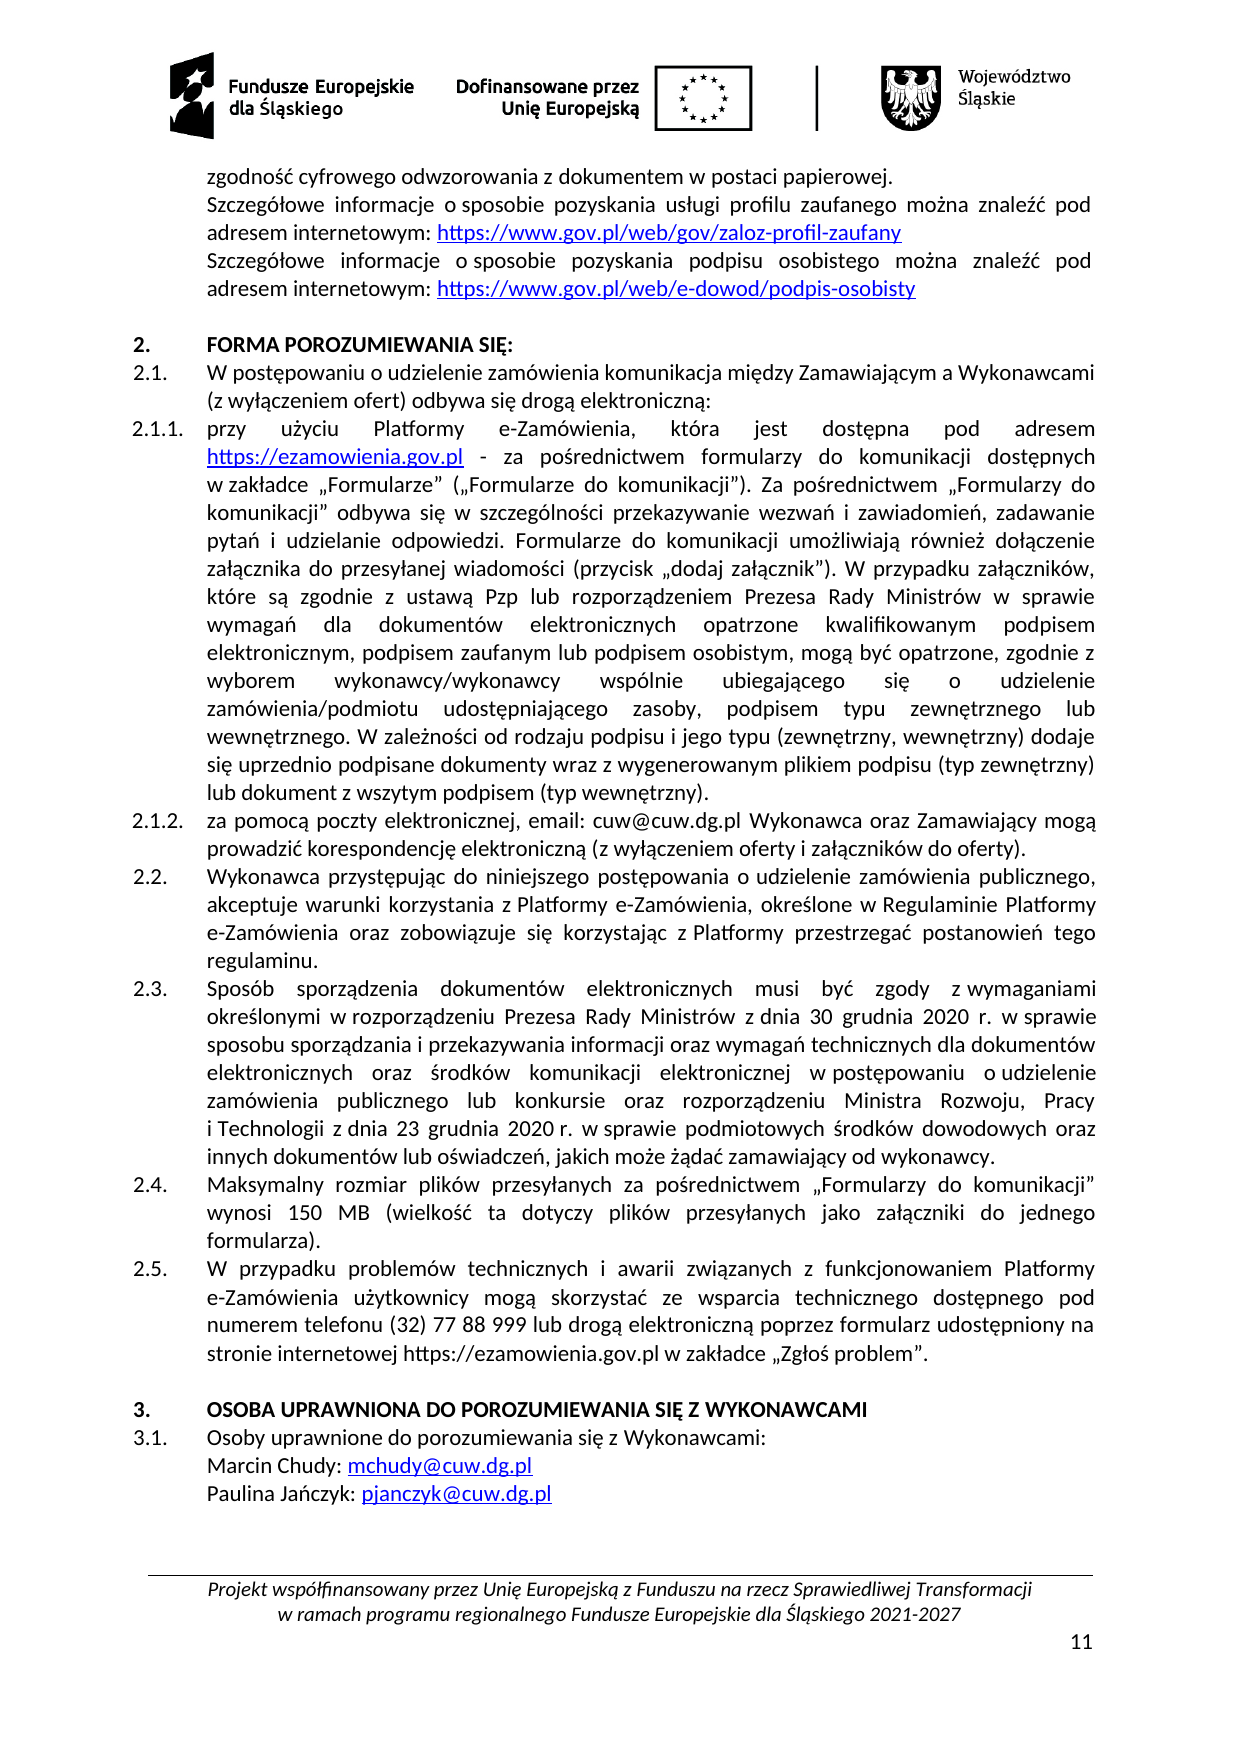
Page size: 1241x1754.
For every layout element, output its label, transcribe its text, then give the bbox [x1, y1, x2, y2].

text Marcin Chudy: mchudy@cuw.dg.pl [207, 1451, 1096, 1479]
picture [147, 29, 1093, 162]
list Maksymalny rozmiar plików przesyłanych za pośrednictwem „Formularzy do komunikacji” wynosi 150 MB (wielkość ta dotyczy plików przesyłanych jako załączniki do jednego formularza). [133, 1171, 1096, 1254]
list Osoby uprawnione do porozumiewania się z Wykonawcami: [133, 1423, 1096, 1451]
list W przypadku problemów technicznych i awarii związanych z funkcjonowaniem Platformy e-Zamówienia użytkownicy mogą skorzystać ze wsparcia technicznego dostępnego pod numerem telefonu (32) 77 88 999 lub drogą elektroniczną poprzez formularz udostępniony na stronie internetowej https://ezamowienia.gov.pl w zakładce „Zgłoś problem”. [133, 1254, 1096, 1367]
list OSOBA UPRAWNIONA DO POROZUMIEWANIA SIĘ Z WYKONAWCAMI [133, 1395, 1096, 1423]
list za pomocą poczty elektronicznej, email: cuw@cuw.dg.pl Wykonawca oraz Zamawiający mogą prowadzić korespondencję elektroniczną (z wyłączeniem oferty i załączników do oferty). [132, 806, 1096, 862]
list FORMA POROZUMIEWANIA SIĘ: [133, 330, 1096, 358]
text Szczegółowe informacje o sposobie pozyskania usługi profilu zaufanego można znaleźć pod adresem internetowym: https://www.gov.pl/web/gov/zaloz-profil-zaufany [207, 190, 1093, 246]
text Paulina Jańczyk: pjanczyk@cuw.dg.pl [207, 1479, 1096, 1507]
list Wykonawca przystępując do niniejszego postępowania o udzielenie zamówienia publicznego, akceptuje warunki korzystania z Platformy e-Zamówienia, określone w Regulaminie Platformy e-Zamówienia oraz zobowiązuje się korzystając z Platformy przestrzegać postanowień tego regulaminu. [133, 862, 1096, 974]
list Sposób sporządzenia dokumentów elektronicznych musi być zgody z wymaganiami określonymi w rozporządzeniu Prezesa Rady Ministrów z dnia 30 grudnia 2020 r. w sprawie sposobu sporządzania i przekazywania informacji oraz wymagań technicznych dla dokumentów elektronicznych oraz środków komunikacji elektronicznej w postępowaniu o udzielenie zamówienia publicznego lub konkursie oraz rozporządzeniu Ministra Rozwoju, Pracy i Technologii z dnia 23 grudnia 2020 r. w sprawie podmiotowych środków dowodowych oraz innych dokumentów lub oświadczeń, jakich może żądać zamawiający od wykonawcy. [133, 974, 1096, 1171]
list przy użyciu Platformy e-Zamówienia, która jest dostępna pod adresem https://ezamowienia.gov.pl - za pośrednictwem formularzy do komunikacji dostępnych w zakładce „Formularze” („Formularze do komunikacji”). Za pośrednictwem „Formularzy do komunikacji” odbywa się w szczególności przekazywanie wezwań i zawiadomień, zadawanie pytań i udzielanie odpowiedzi. Formularze do komunikacji umożliwiają również dołączenie załącznika do przesyłanej wiadomości (przycisk „dodaj załącznik”). W przypadku załączników, które są zgodnie z ustawą Pzp lub rozporządzeniem Prezesa Rady Ministrów w sprawie wymagań dla dokumentów elektronicznych opatrzone kwalifikowanym podpisem elektronicznym, podpisem zaufanym lub podpisem osobistym, mogą być opatrzone, zgodnie z wyborem wykonawcy/wykonawcy wspólnie ubiegającego się o udzielenie zamówienia/podmiotu udostępniającego zasoby, podpisem typu zewnętrznego lub wewnętrznego. W zależności od rodzaju podpisu i jego typu (zewnętrzny, wewnętrzny) dodaje się uprzednio podpisane dokumenty wraz z wygenerowanym plikiem podpisu (typ zewnętrzny) lub dokument z wszytym podpisem (typ wewnętrzny). [132, 414, 1096, 806]
text Szczegółowe informacje o sposobie pozyskania podpisu osobistego można znaleźć pod adresem internetowym: https://www.gov.pl/web/e-dowod/podpis-osobisty [207, 246, 1093, 302]
list W postępowaniu o udzielenie zamówienia komunikacja między Zamawiającym a Wykonawcami (z wyłączeniem ofert) odbywa się drogą elektroniczną: [133, 358, 1096, 414]
